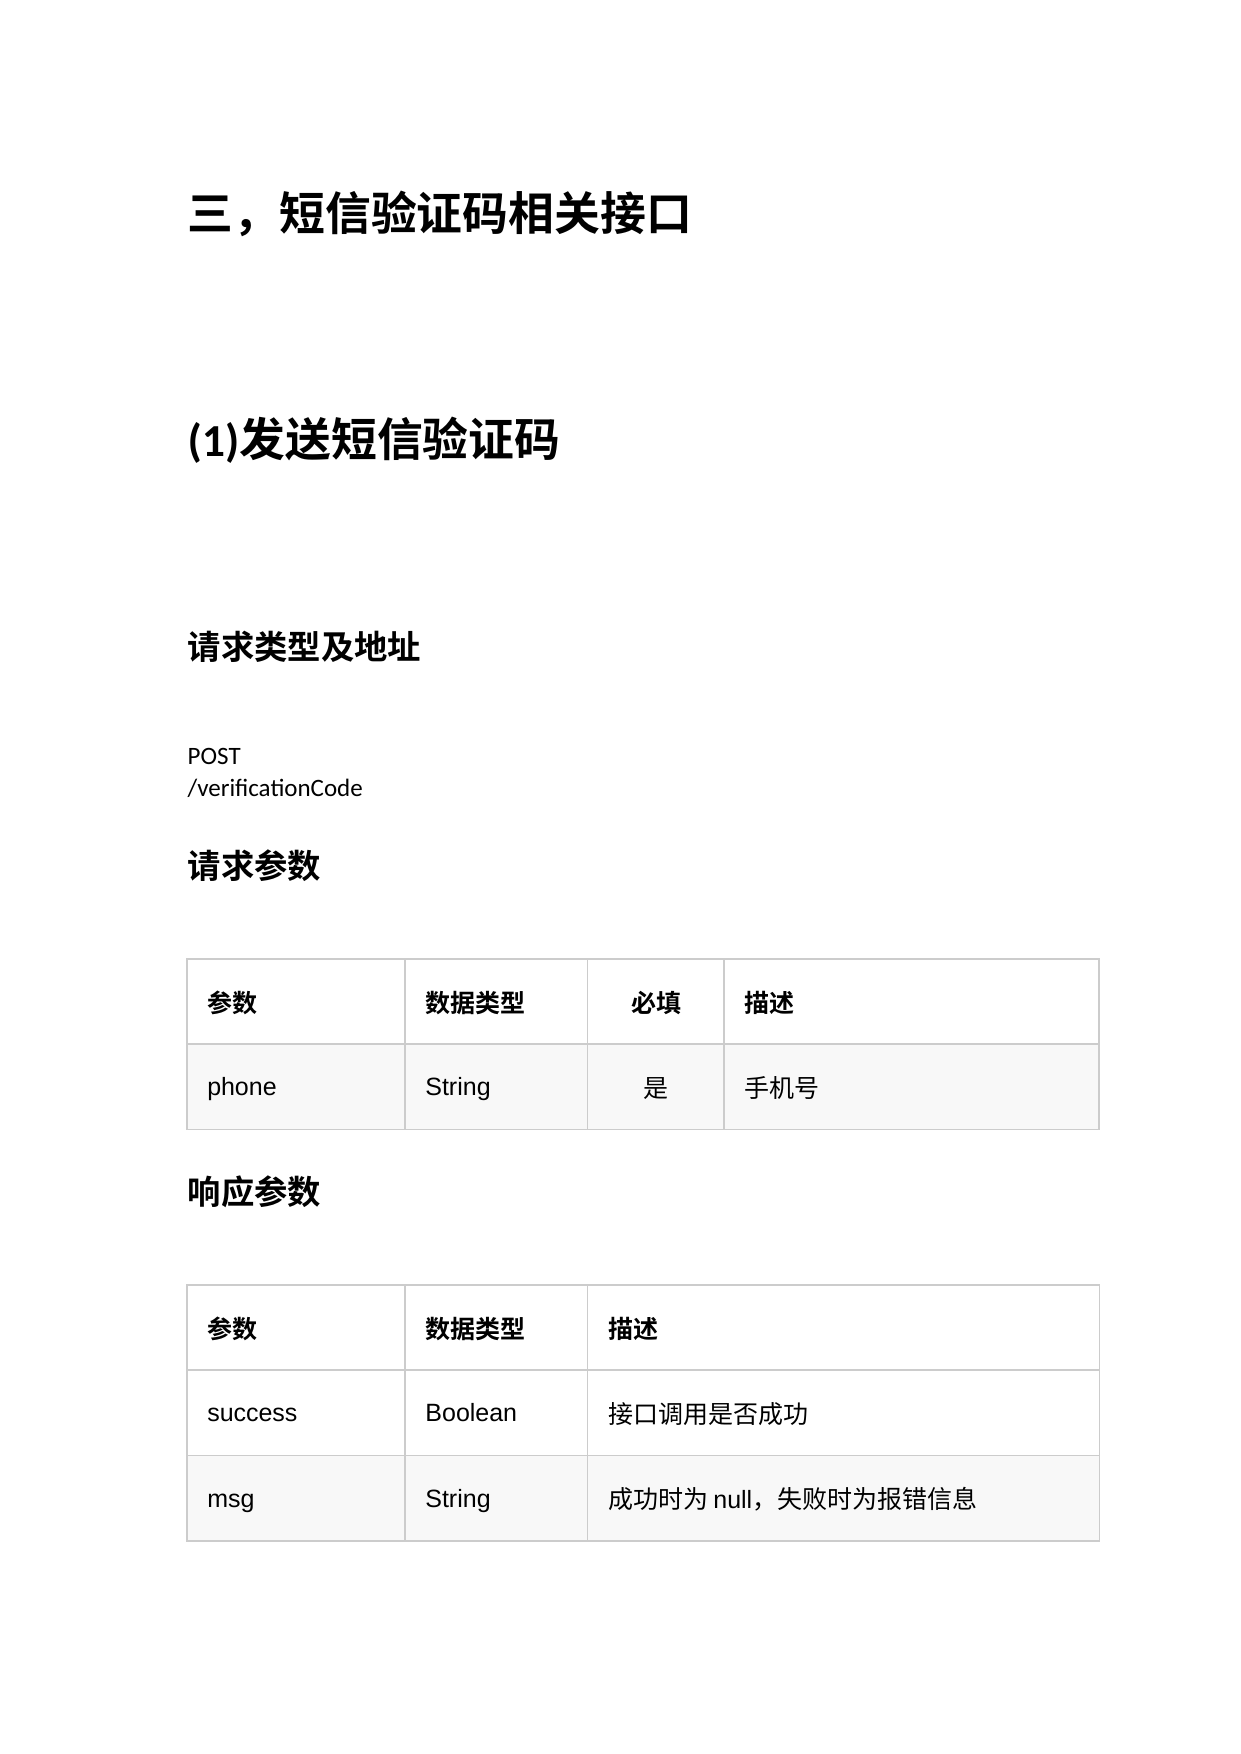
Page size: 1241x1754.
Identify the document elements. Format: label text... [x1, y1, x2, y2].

subtitle 短信验证码相关接口 [187, 162, 1053, 259]
table_cell 是 [588, 1045, 723, 1129]
text /verificationCode [187, 772, 1053, 804]
table_cell String [406, 1045, 587, 1129]
table_header 参数 [188, 960, 404, 1043]
subtitle 请求参数 [187, 831, 1053, 896]
table_cell phone [188, 1045, 404, 1129]
table_cell msg [188, 1456, 404, 1540]
table_cell 接口调用是否成功 [588, 1371, 1099, 1455]
subtitle 响应参数 [187, 1157, 1053, 1222]
table_cell String [406, 1456, 587, 1540]
subtitle 请求类型及地址 [187, 612, 1053, 677]
subtitle (1)发送短信验证码 [187, 388, 1053, 485]
table_cell 手机号 [725, 1045, 1098, 1129]
table_header 数据类型 [406, 960, 587, 1043]
table_cell success [188, 1371, 404, 1455]
table_header 必填 [588, 960, 723, 1043]
table_cell Boolean [406, 1371, 587, 1455]
table_header 参数 [188, 1286, 404, 1369]
table_header 数据类型 [406, 1286, 587, 1369]
table_header 描述 [725, 960, 1098, 1043]
text POST [187, 739, 1053, 772]
table_cell 成功时为null，失败时为报错信息 [588, 1456, 1099, 1540]
table_header 描述 [588, 1286, 1099, 1369]
